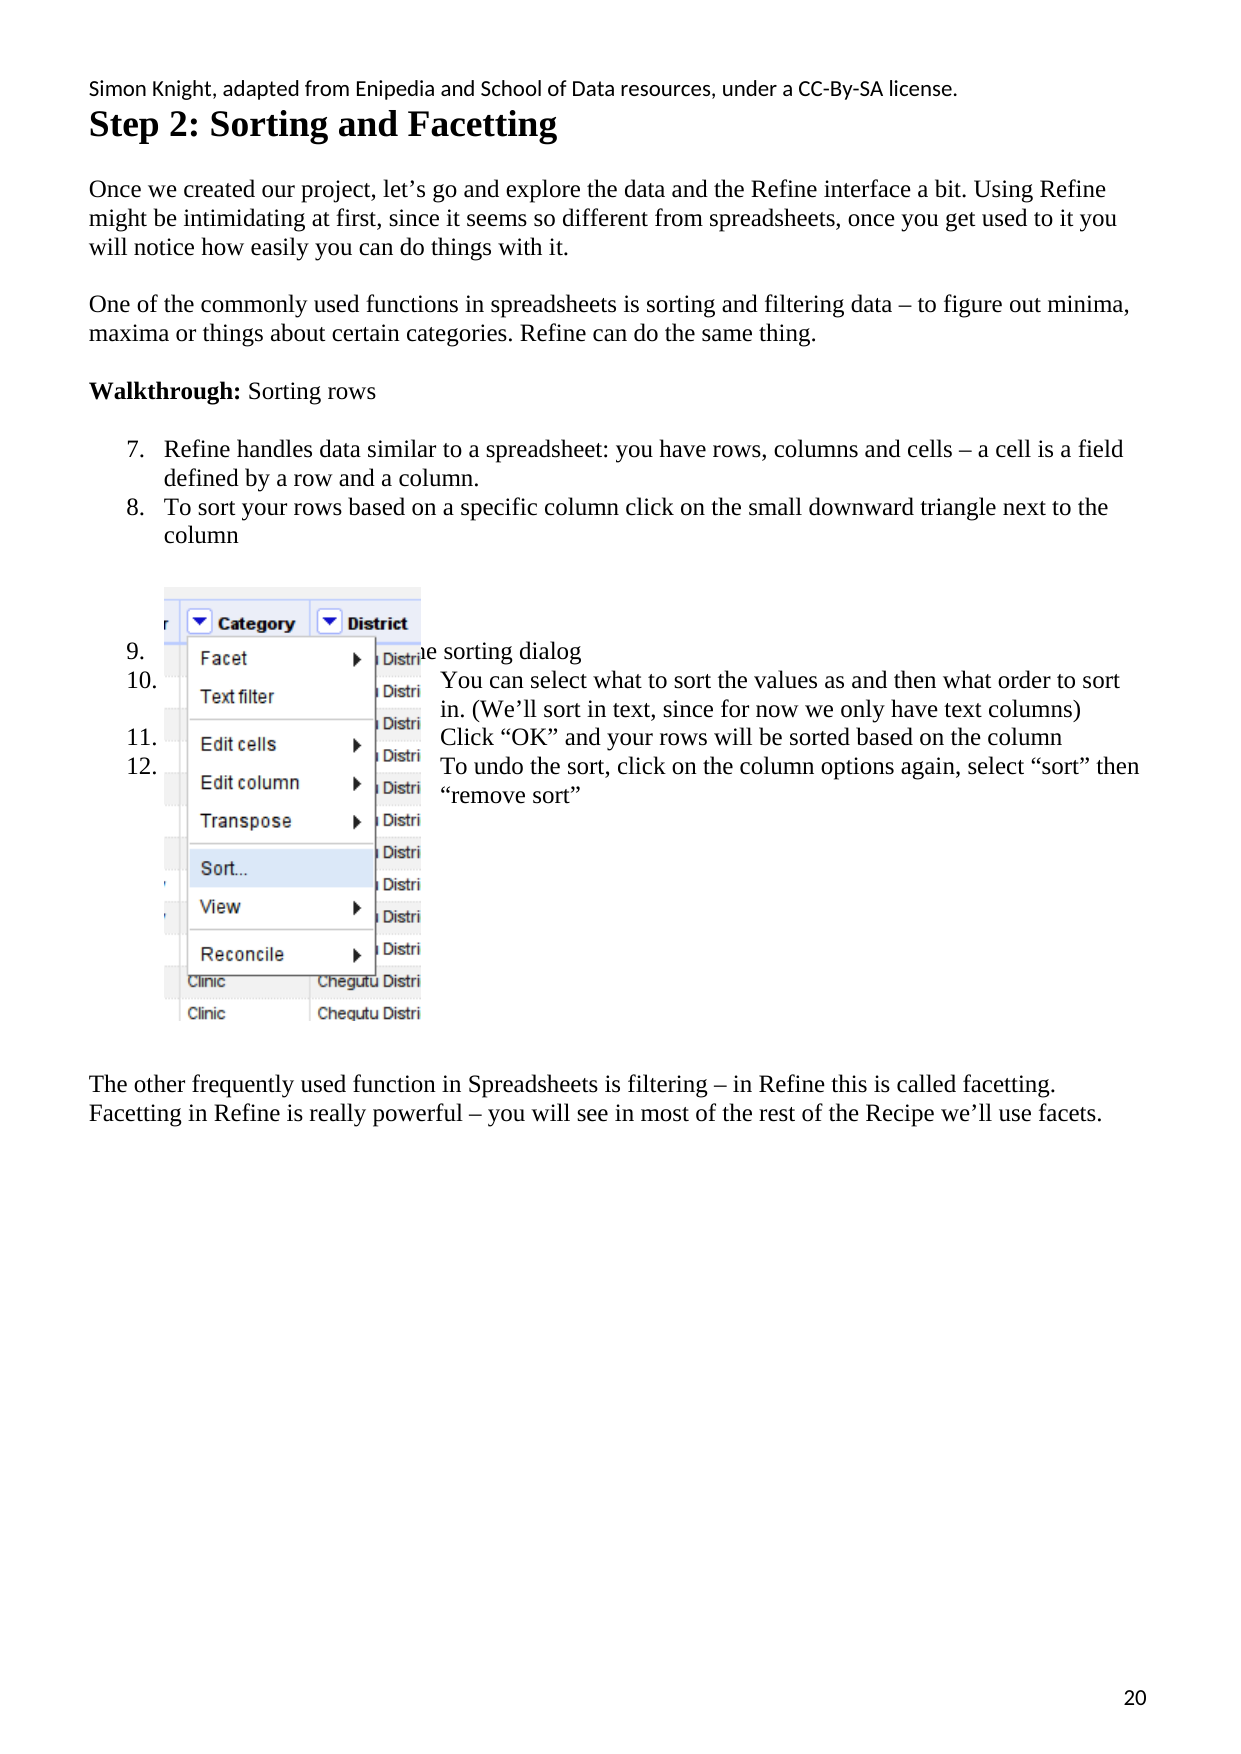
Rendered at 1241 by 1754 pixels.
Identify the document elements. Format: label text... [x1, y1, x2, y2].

text The other frequently used function in Spreadsheets is filtering – in Refine this is called facetting. Facetting in Refine is really powerful – you will see in most of the rest of the Recipe we’ll use facets. [89, 1069, 1146, 1127]
text Step 2: Sorting and Facetting [89, 102, 1146, 145]
text Walkthrough: Sorting rows [89, 376, 1146, 405]
list To undo the sort, click on the column options again, select “sort” then “remove sort” [421, 751, 1146, 809]
text Once we created our project, let’s go and explore the data and the Refine interface a bit. Using Refine might be intimidating at first, since it seems so different from spreadsheets, once you get used to it you will notice how easily you can do things with it. [89, 174, 1146, 260]
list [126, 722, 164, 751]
list To sort your rows based on a specific column click on the small downward triangle next to the column [126, 492, 1146, 549]
text One of the commonly used functions in spreadsheets is sorting and filtering data – to figure out minima, maxima or things about certain categories. Refine can do the same thing. [89, 289, 1146, 347]
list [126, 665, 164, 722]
picture [164, 587, 421, 1021]
list Refine handles data similar to a spreadsheet: you have rows, columns and cells – a cell is a field defined by a row and a column. [126, 434, 1146, 492]
list Select “Sort…” to open the sorting dialog [421, 636, 1146, 665]
list Click “OK” and your rows will be sorted based on the column [421, 722, 1146, 751]
list You can select what to sort the values as and then what order to sort in. (We’ll sort in text, since for now we only have text columns) [421, 665, 1146, 722]
